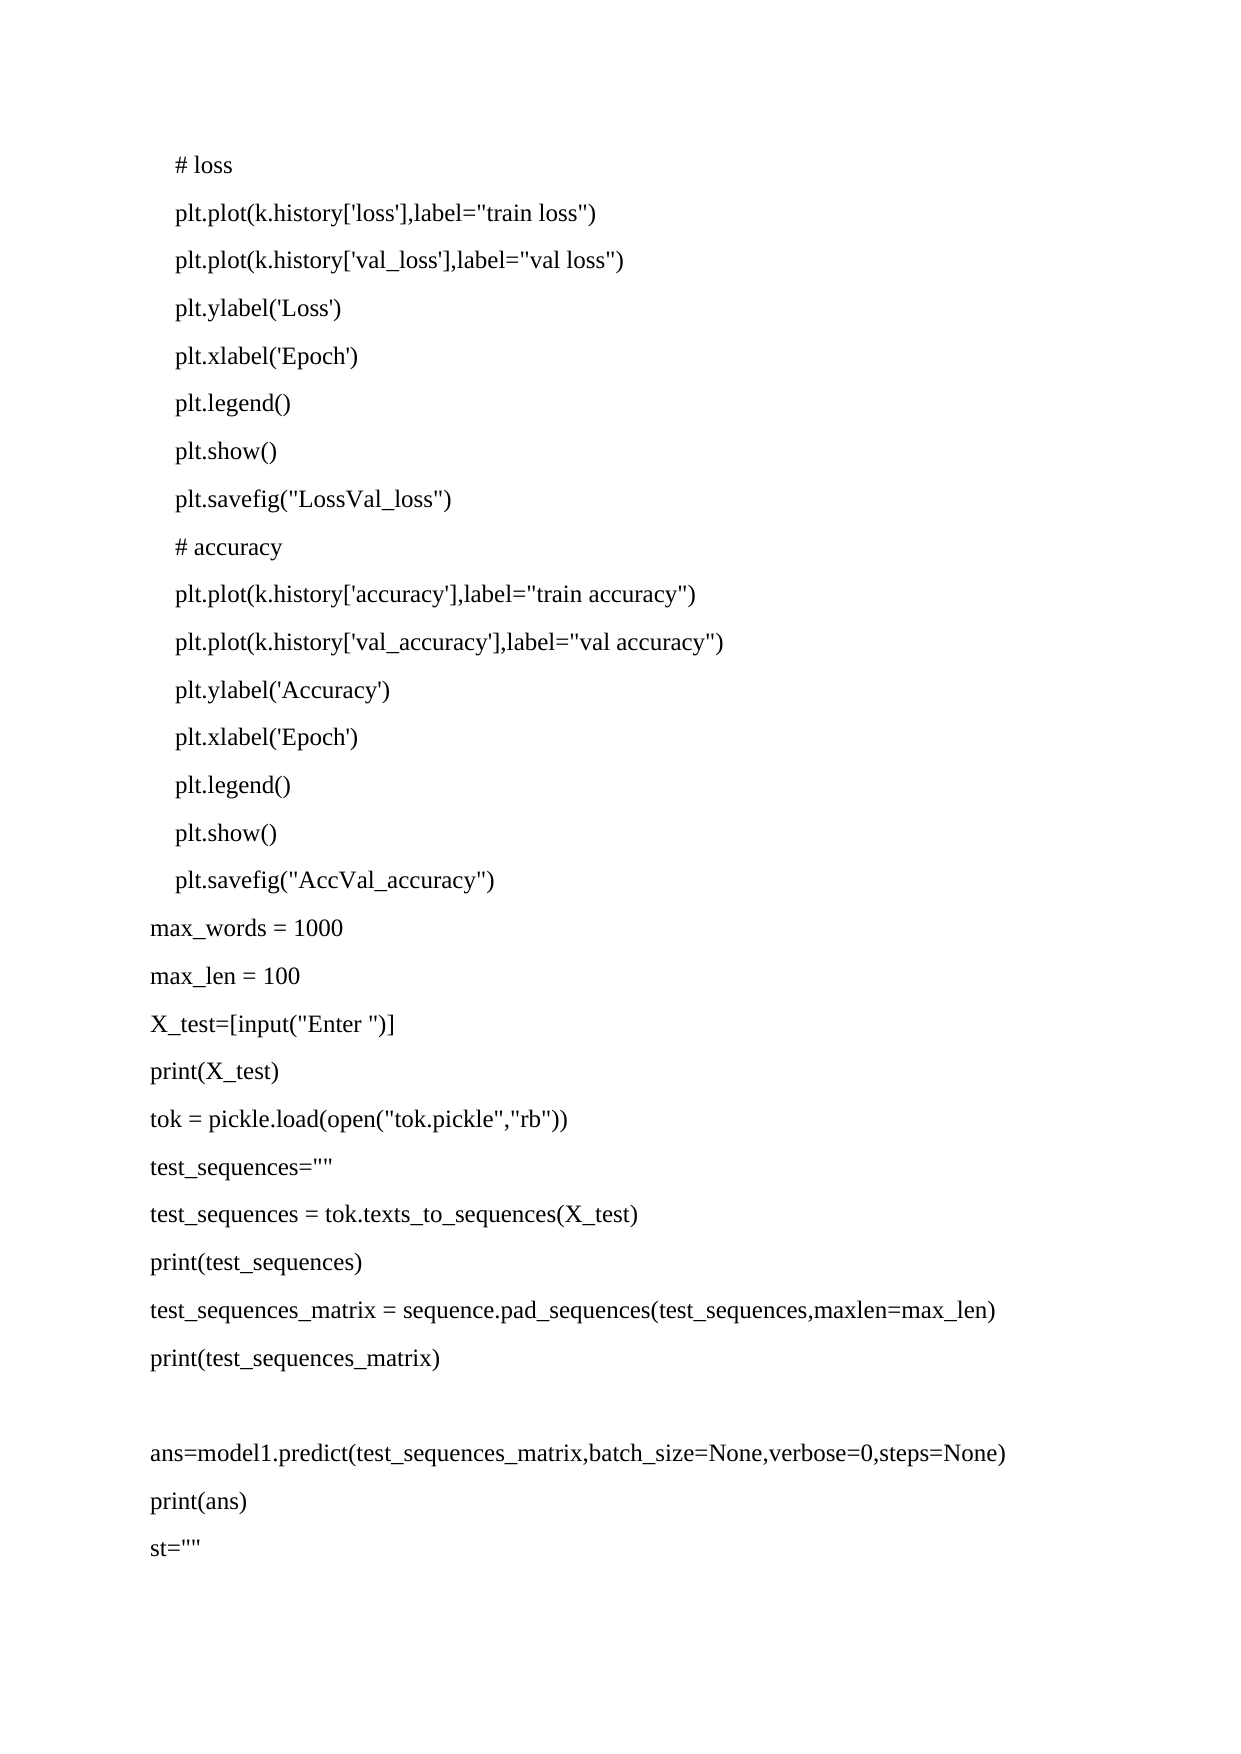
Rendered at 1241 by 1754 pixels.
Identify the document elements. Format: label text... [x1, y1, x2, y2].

text plt.savefig("AccVal_accuracy") [150, 866, 1090, 894]
text plt.legend() [150, 770, 1090, 799]
text plt.xlabel('Epoch') [150, 722, 1090, 751]
text print(X_test) [150, 1056, 1090, 1085]
text print(test_sequences_matrix) [150, 1343, 1090, 1371]
text max_len = 100 [150, 961, 1090, 990]
text ans=model1.predict(test_sequences_matrix,batch_size=None,verbose=0,steps=None) [150, 1438, 1090, 1467]
text plt.legend() [150, 388, 1090, 417]
text plt.ylabel('Accuracy') [150, 675, 1090, 703]
text plt.plot(k.history['val_accuracy'],label="val accuracy") [150, 627, 1090, 656]
text st="" [150, 1533, 1090, 1562]
text plt.savefig("LossVal_loss") [150, 484, 1090, 513]
text tok = pickle.load(open("tok.pickle","rb")) [150, 1104, 1090, 1133]
text plt.show() [150, 818, 1090, 847]
text plt.xlabel('Epoch') [150, 341, 1090, 369]
text test_sequences="" [150, 1152, 1090, 1181]
text X_test=[input("Enter ")] [150, 1009, 1090, 1037]
text test_sequences = tok.texts_to_sequences(X_test) [150, 1199, 1090, 1228]
text test_sequences_matrix = sequence.pad_sequences(test_sequences,maxlen=max_len) [150, 1295, 1090, 1324]
text plt.plot(k.history['loss'],label="train loss") [150, 198, 1090, 226]
text plt.ylabel('Loss') [150, 293, 1090, 322]
text print(test_sequences) [150, 1247, 1090, 1276]
text max_words = 1000 [150, 913, 1090, 942]
text # accuracy [150, 532, 1090, 560]
text plt.plot(k.history['val_loss'],label="val loss") [150, 245, 1090, 274]
text # loss [150, 150, 1090, 179]
text plt.show() [150, 436, 1090, 465]
text plt.plot(k.history['accuracy'],label="train accuracy") [150, 579, 1090, 608]
text print(ans) [150, 1486, 1090, 1514]
